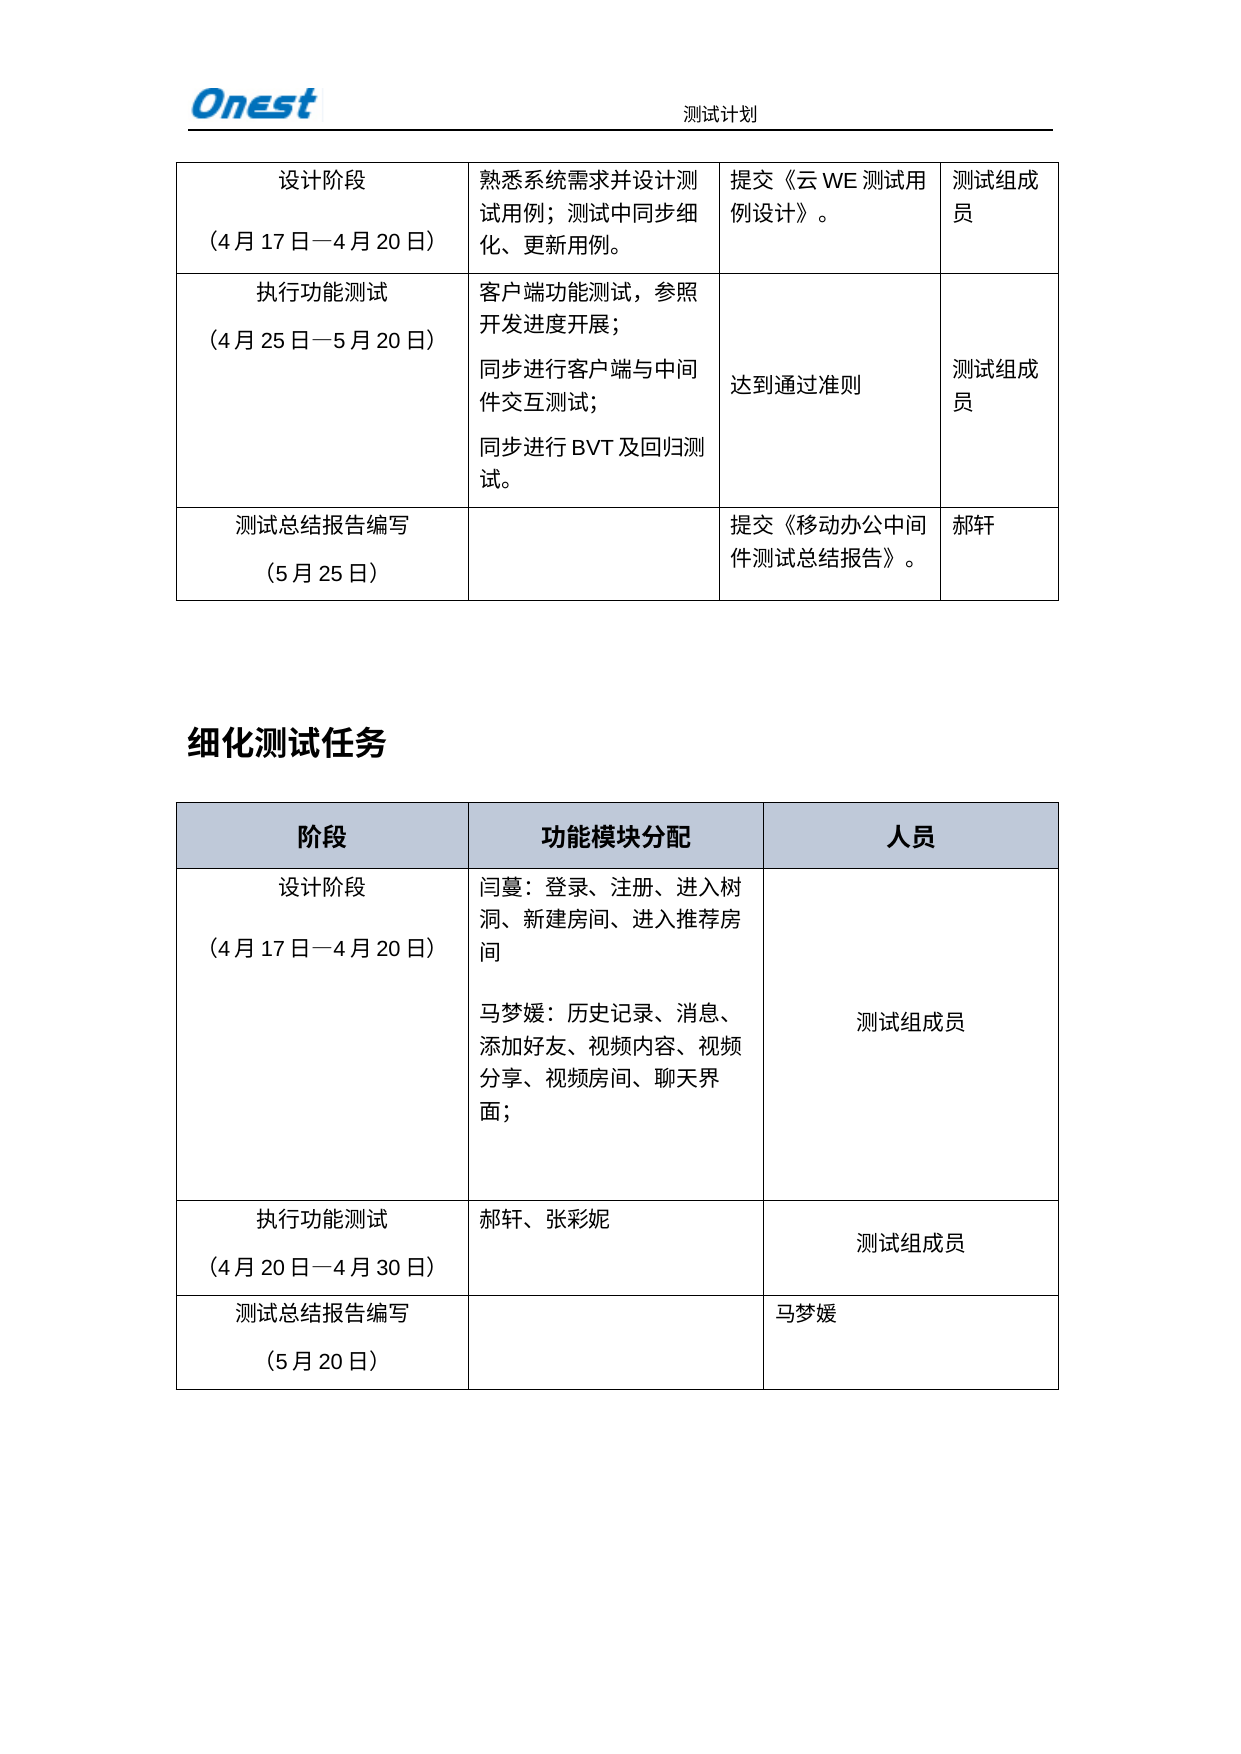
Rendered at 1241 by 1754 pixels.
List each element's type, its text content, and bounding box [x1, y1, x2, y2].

table_cell 达到通过准则 [720, 274, 940, 507]
table_header 功能模块分配 [469, 803, 763, 868]
table_cell 闫蔓：登录、注册、进入树洞、新建房间、进入推荐房间 马梦媛：历史记录、消息、添加好友、视频内容、视频分享、视频房间、聊天界面； [469, 869, 763, 1200]
table_cell 郝轩、张彩妮 [469, 1201, 763, 1294]
table_cell 执行功能测试 （4月20日—4月30日） [177, 1201, 468, 1294]
picture [187, 88, 324, 122]
table_cell 熟悉系统需求并设计测试用例；测试中同步细化、更新用例。 [469, 163, 719, 273]
table_cell 执行功能测试 （4月25日—5月20日） [177, 274, 468, 507]
table_cell 测试组成员 [764, 869, 1058, 1200]
table_cell 马梦媛 [764, 1296, 1058, 1388]
table_cell 测试组成员 [764, 1201, 1058, 1294]
table_cell 测试组成员 [941, 163, 1058, 273]
table_cell 郝轩 [941, 508, 1058, 600]
table_cell 设计阶段 （4月17日—4月20日） [177, 869, 468, 1200]
table_header 人员 [764, 803, 1058, 868]
table_cell 提交《云WE测试用例设计》。 [720, 163, 940, 273]
table_cell 测试组成员 [941, 274, 1058, 507]
subtitle 细化测试任务 [187, 708, 1053, 773]
table_cell 测试总结报告编写 （5月25日） [177, 508, 468, 600]
table_cell 设计阶段 （4月17日—4月20日） [177, 163, 468, 273]
table_header 阶段 [177, 803, 468, 868]
table_cell [469, 1296, 763, 1388]
table_cell 测试总结报告编写 （5月20日） [177, 1296, 468, 1388]
table_cell [469, 508, 719, 600]
table_cell 客户端功能测试，参照开发进度开展； 同步进行客户端与中间件交互测试； 同步进行BVT及回归测试。 [469, 274, 719, 507]
table_cell 提交《移动办公中间件测试总结报告》。 [720, 508, 940, 600]
